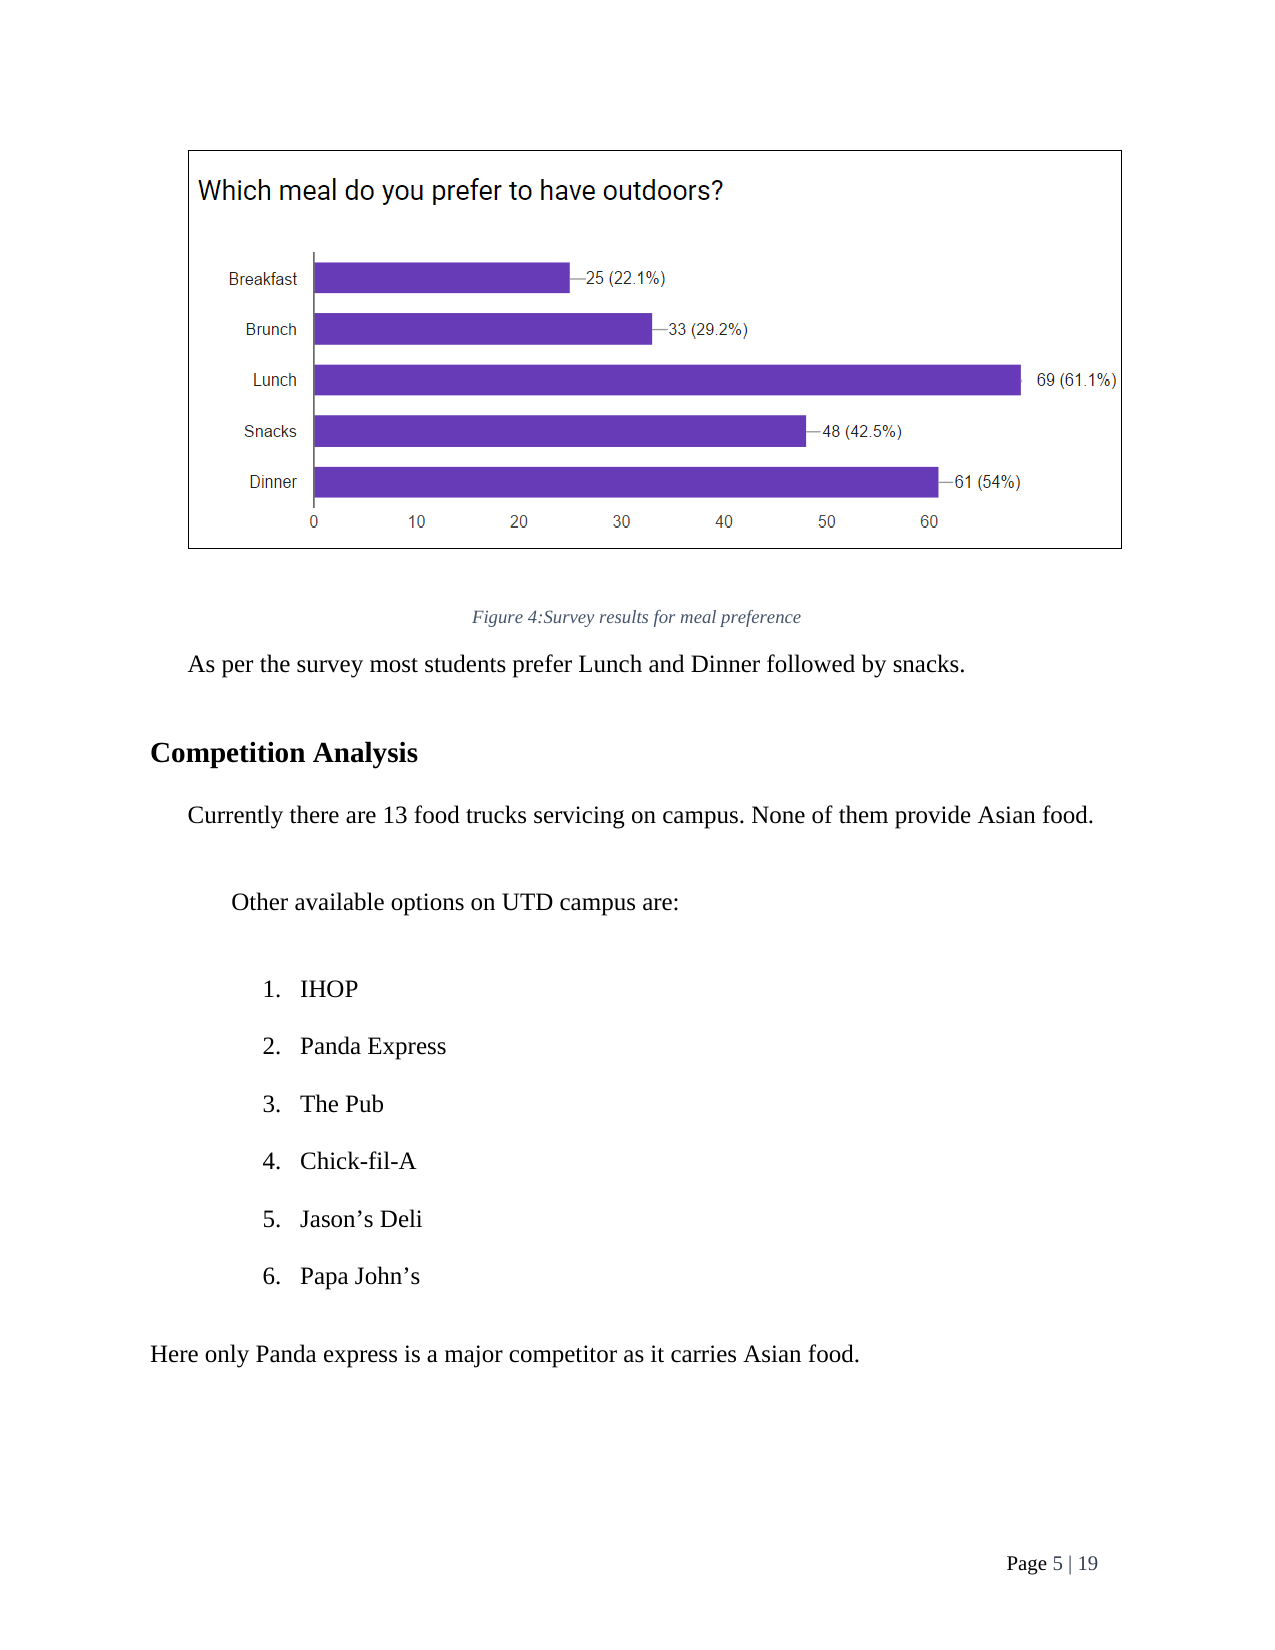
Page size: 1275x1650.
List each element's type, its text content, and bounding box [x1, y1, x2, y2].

list The Pub [225, 1089, 1125, 1117]
subtitle Competition Analysis [150, 735, 1125, 769]
picture [189, 151, 1121, 548]
text As per the survey most students prefer Lunch and Dinner followed by snacks. [187, 649, 1125, 677]
list Chick-fil-A [225, 1146, 1125, 1175]
text Here only Panda express is a major competitor as it carries Asian food. [150, 1339, 1125, 1368]
text Currently there are 13 food trucks servicing on campus. None of them provide Asian food. [150, 800, 1125, 829]
list Papa John’s [225, 1261, 1125, 1290]
list IHOP [225, 974, 1125, 1002]
list Jason’s Deli [225, 1204, 1125, 1232]
text Other available options on UTD campus are: [225, 887, 1125, 916]
list Panda Express [225, 1031, 1125, 1060]
